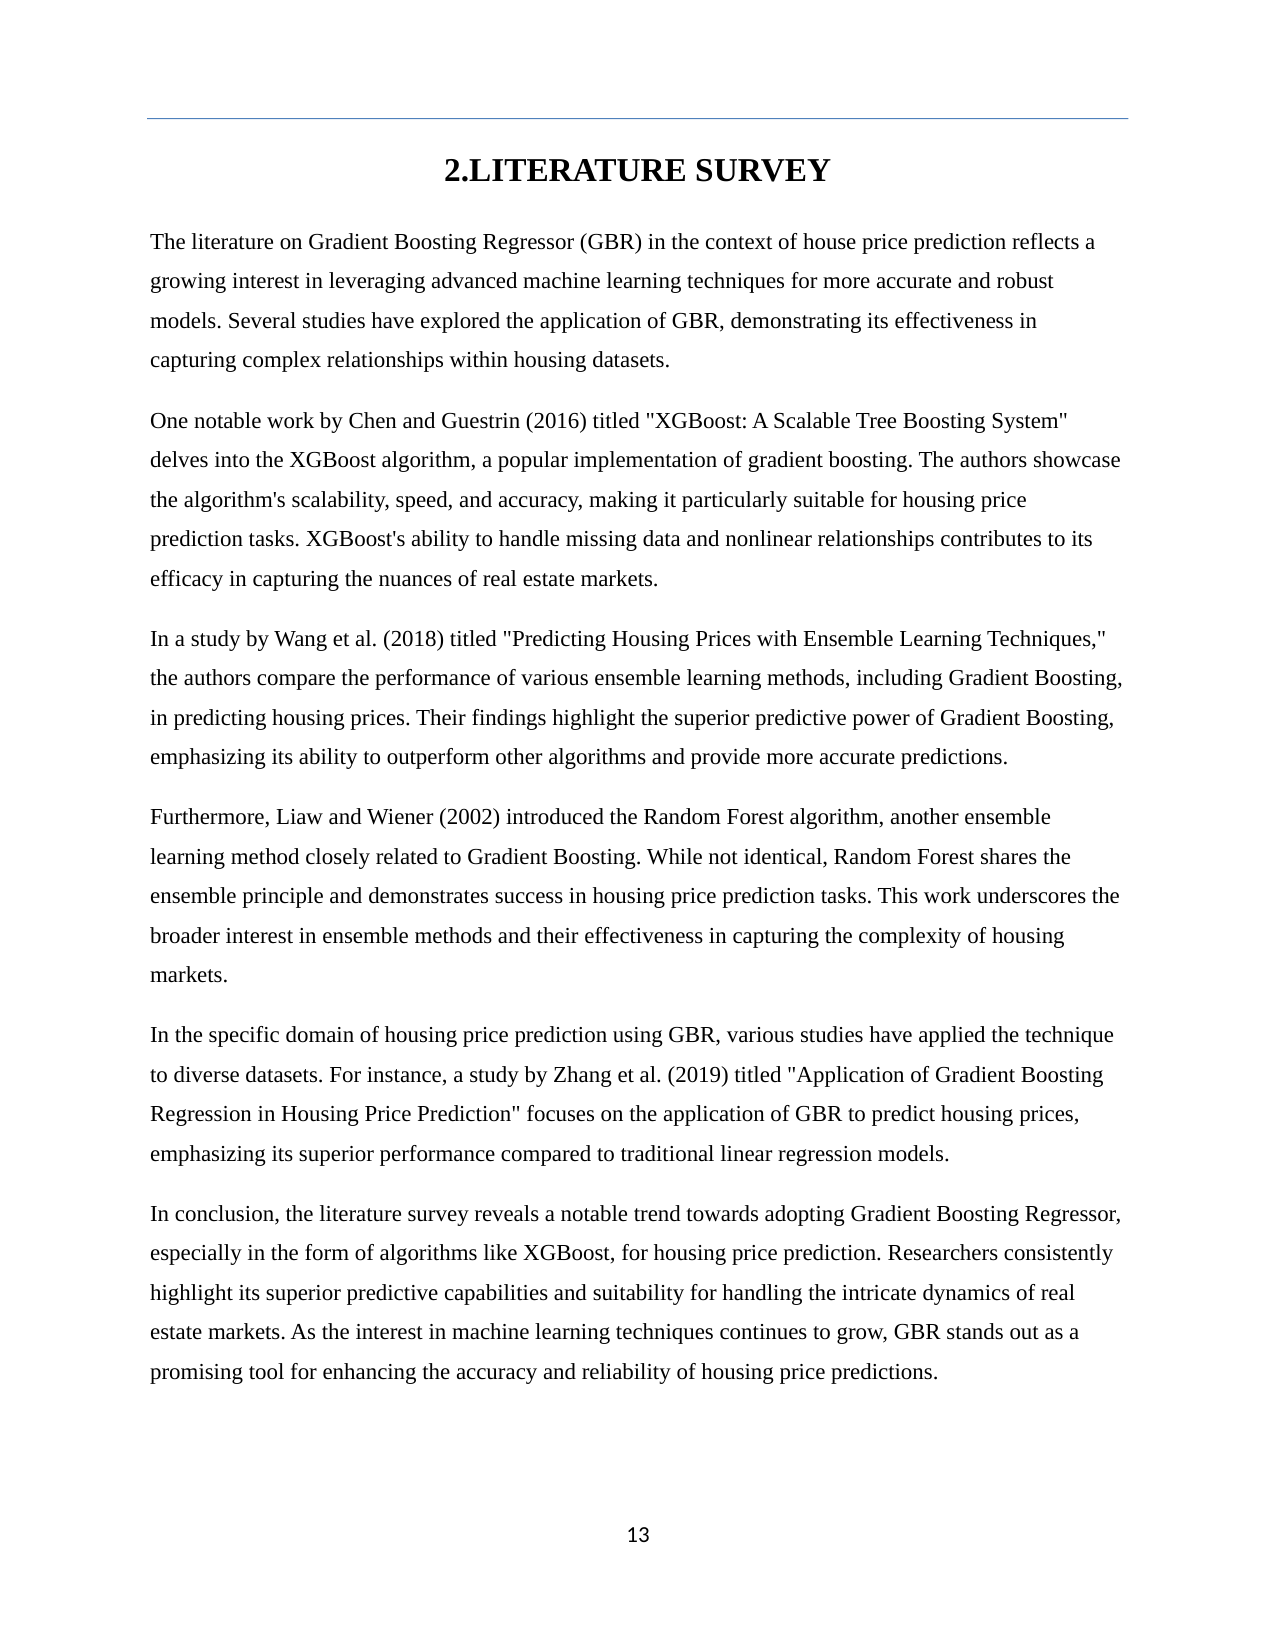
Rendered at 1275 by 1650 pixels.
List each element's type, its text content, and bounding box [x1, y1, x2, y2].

subtitle In conclusion, the literature survey reveals a notable trend towards adopting Gradient Boosting Regressor, especially in the form of algorithms like XGBoost, for housing price prediction. Researchers consistently highlight its superior predictive capabilities and suitability for handling the intricate dynamics of real estate markets. As the interest in machine learning techniques continues to grow, GBR stands out as a promising tool for enhancing the accuracy and reliability of housing price predictions. [150, 1200, 1125, 1384]
subtitle The literature on Gradient Boosting Regressor (GBR) in the context of house price prediction reflects a growing interest in leveraging advanced machine learning techniques for more accurate and robust models. Several studies have explored the application of GBR, demonstrating its effectiveness in capturing complex relationships within housing datasets. [150, 228, 1125, 373]
subtitle Furthermore, Liaw and Wiener (2002) introduced the Random Forest algorithm, another ensemble learning method closely related to Gradient Boosting. While not identical, Random Forest shares the ensemble principle and demonstrates success in housing price prediction tasks. This work underscores the broader interest in ensemble methods and their effectiveness in capturing the complexity of housing markets. [150, 803, 1125, 987]
subtitle 2.LITERATURE SURVEY [150, 150, 1125, 188]
subtitle In a study by Wang et al. (2018) titled "Predicting Housing Prices with Ensemble Learning Techniques," the authors compare the performance of various ensemble learning methods, including Gradient Boosting, in predicting housing prices. Their findings highlight the superior predictive power of Gradient Boosting, emphasizing its ability to outperform other algorithms and provide more accurate predictions. [150, 625, 1125, 769]
subtitle In the specific domain of housing price prediction using GBR, various studies have applied the technique to diverse datasets. For instance, a study by Zhang et al. (2019) titled "Application of Gradient Boosting Regression in Housing Price Prediction" focuses on the application of GBR to predict housing prices, emphasizing its superior performance compared to traditional linear regression models. [150, 1021, 1125, 1166]
subtitle One notable work by Chen and Guestrin (2016) titled "XGBoost: A Scalable Tree Boosting System" delves into the XGBoost algorithm, a popular implementation of gradient boosting. The authors showcase the algorithm's scalability, speed, and accuracy, making it particularly suitable for housing price prediction tasks. XGBoost's ability to handle missing data and nonlinear relationships contributes to its efficacy in capturing the nuances of real estate markets. [150, 407, 1125, 591]
